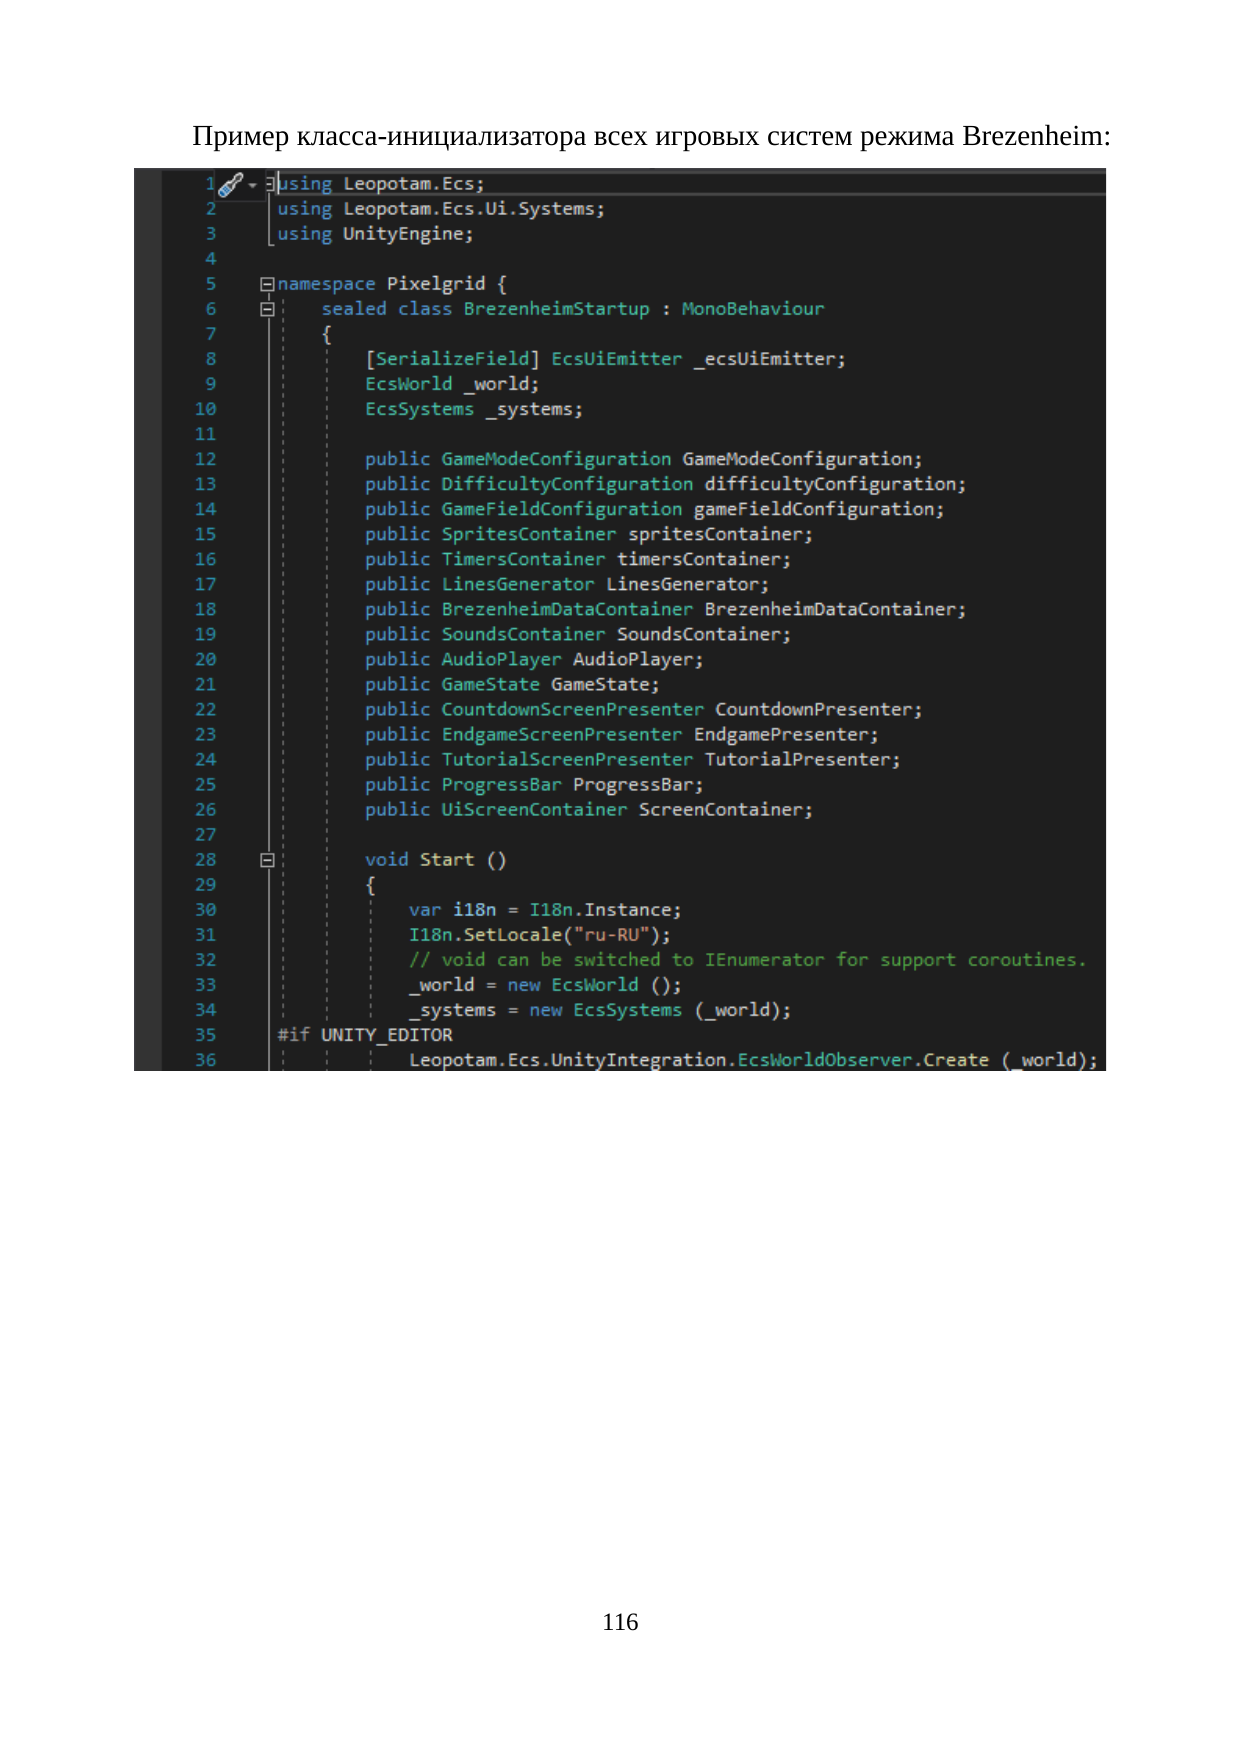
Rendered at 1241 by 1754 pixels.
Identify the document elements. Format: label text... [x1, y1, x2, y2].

text Пример класса-инициализатора всех игровых систем режима Brezenheim: [118, 118, 1122, 152]
picture [134, 168, 1107, 1071]
